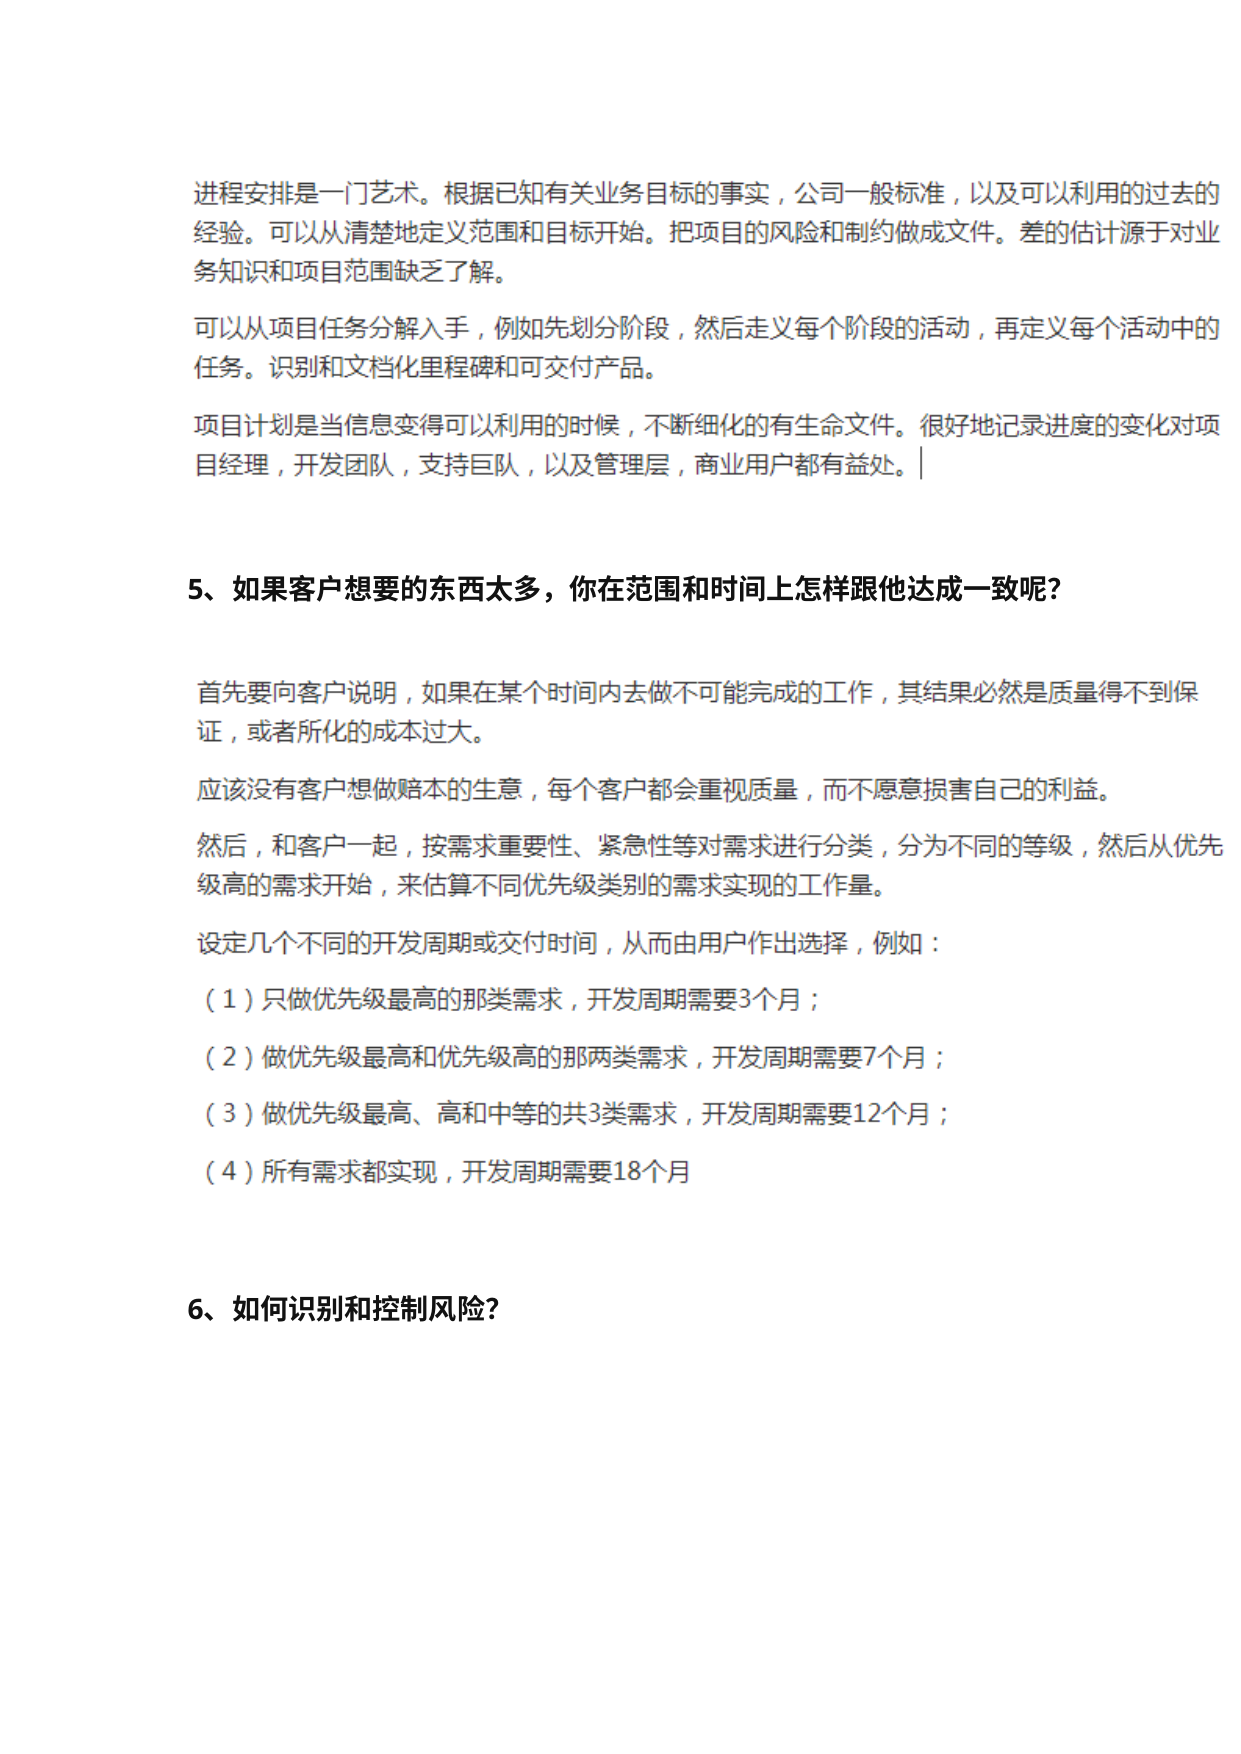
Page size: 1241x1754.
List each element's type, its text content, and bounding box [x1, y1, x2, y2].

picture [187, 654, 1232, 1213]
text 5、如果客户想要的东西太多，你在范围和时间上怎样跟他达成一致呢？ [187, 554, 1053, 619]
picture [187, 162, 1235, 500]
text 6、如何识别和控制风险？ [187, 1274, 1053, 1339]
